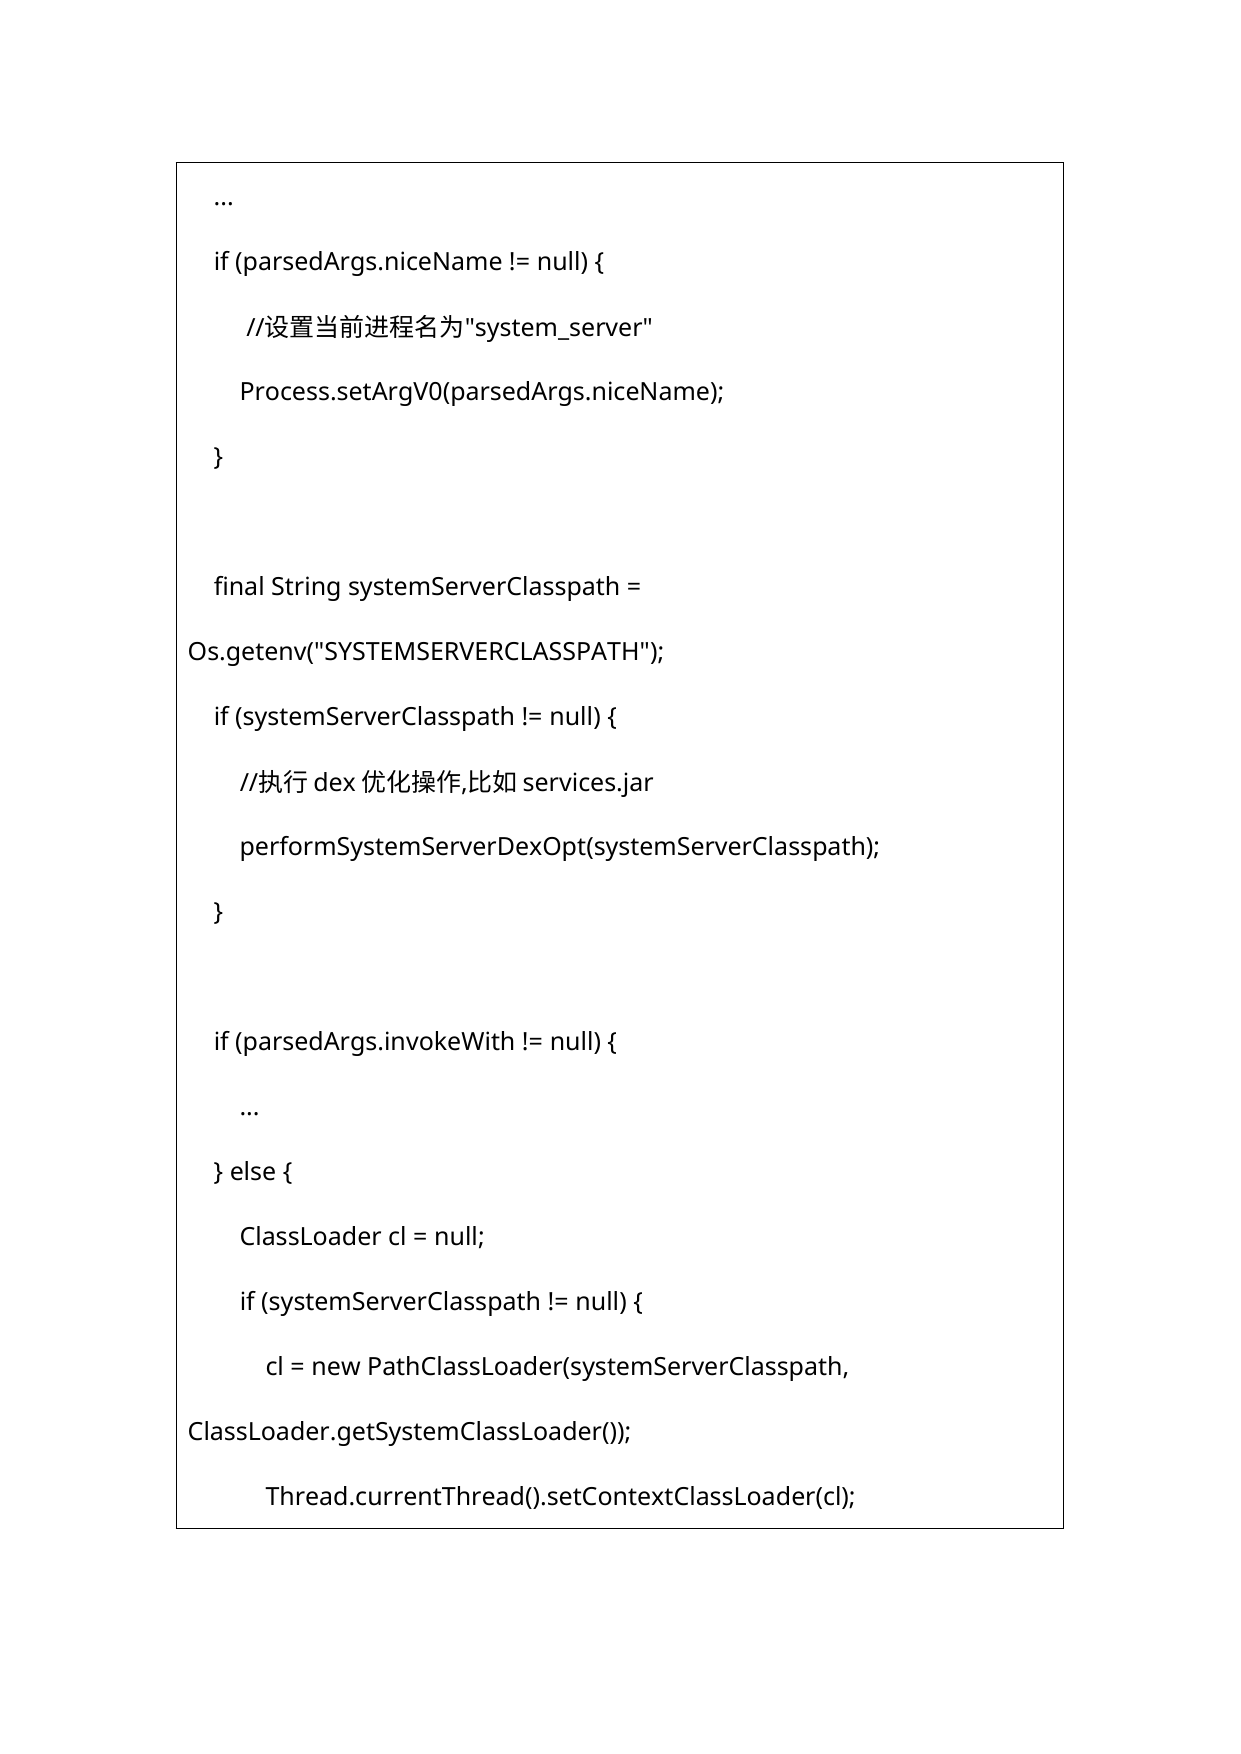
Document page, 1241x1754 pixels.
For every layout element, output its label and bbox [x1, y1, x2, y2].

table_header [177, 163, 1063, 1528]
